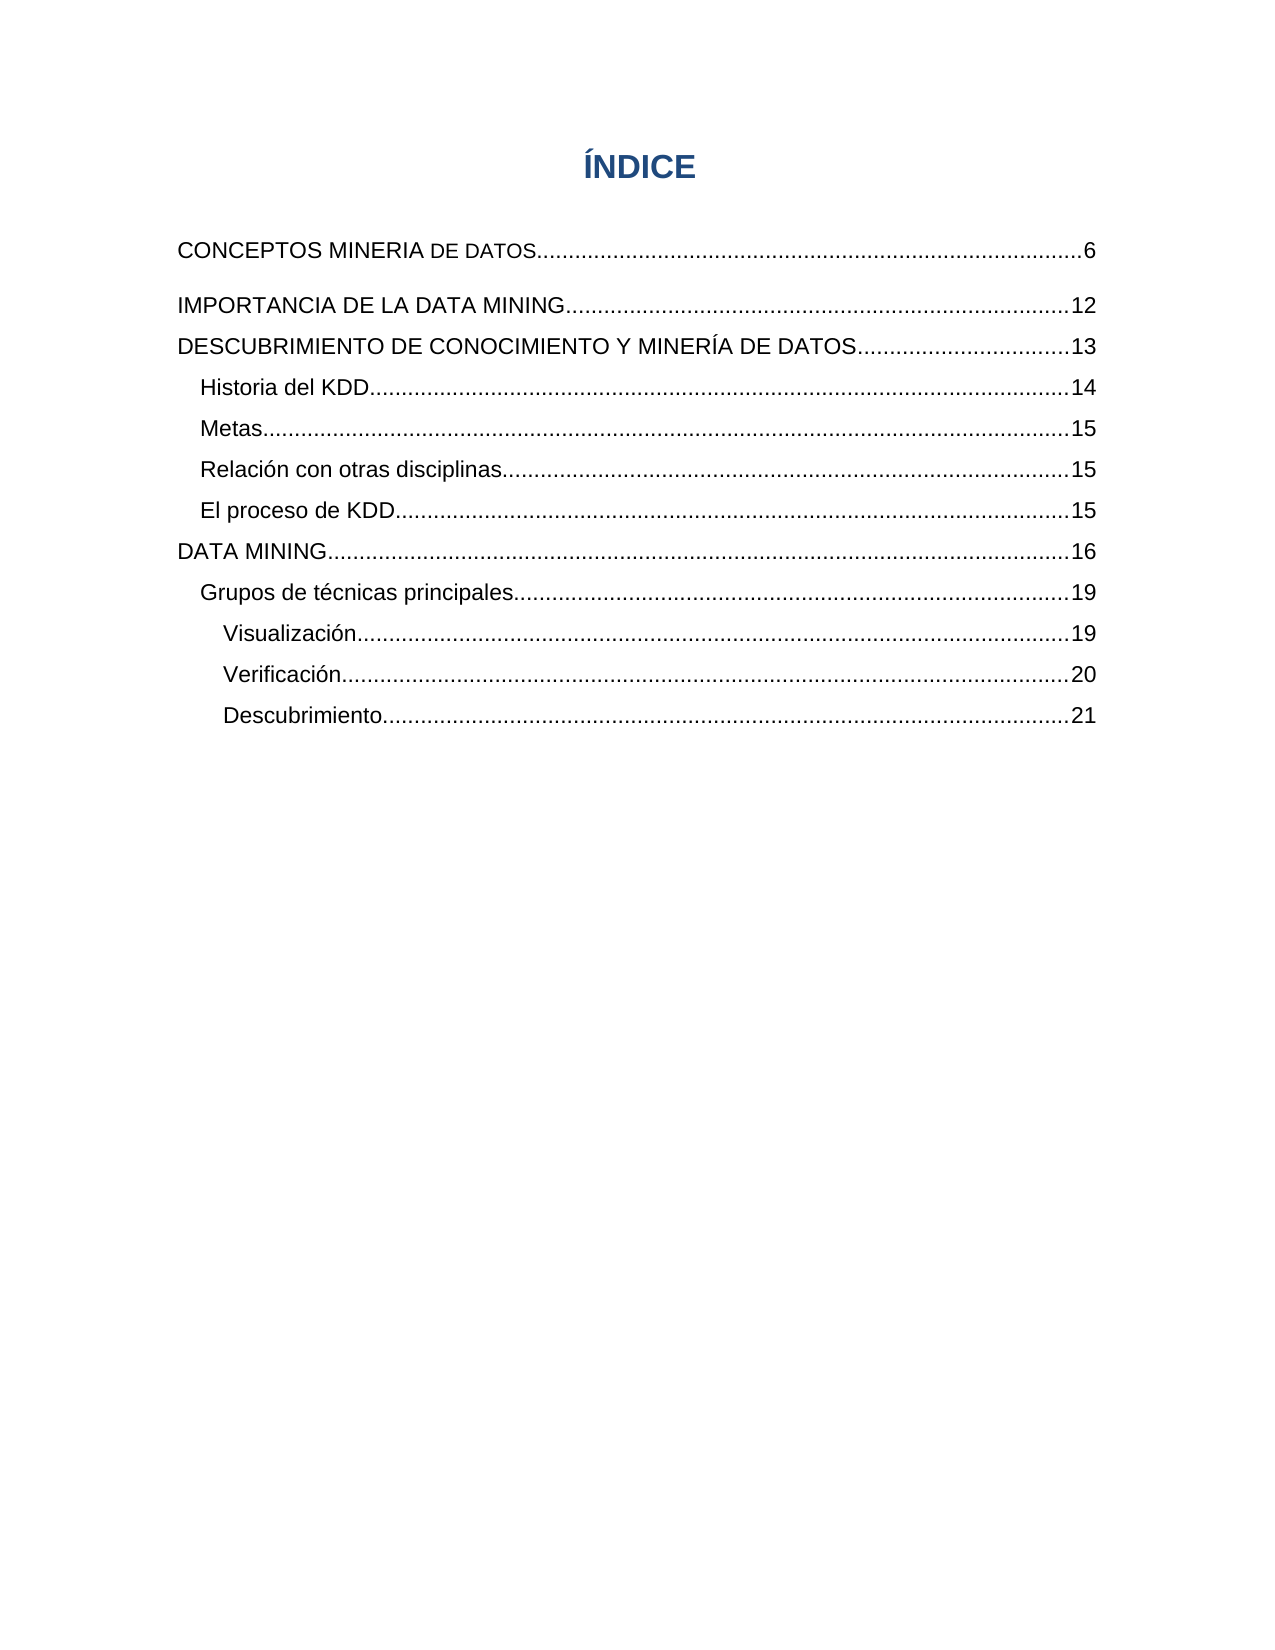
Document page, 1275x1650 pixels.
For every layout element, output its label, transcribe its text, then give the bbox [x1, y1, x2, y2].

text DESCUBRIMIENTO DE CONOCIMIENTO Y MINERÍA DE DATOS 13 [177, 333, 1125, 359]
text Visualización. 19 [223, 620, 1125, 646]
text Relación con otras disciplinas 15 [200, 456, 1125, 482]
text Historia del KDD 14 [200, 374, 1125, 401]
text Verificación. 20 [223, 661, 1125, 687]
text Metas 15 [200, 415, 1125, 441]
text DATA MINING 16 [177, 538, 1125, 564]
text Descubrimiento. 21 [223, 702, 1125, 728]
text ÍNDICE [583, 147, 1125, 186]
text CONCEPTOS MINERIA DE DATOS 6 [177, 237, 1125, 263]
text El proceso de KDD 15 [200, 497, 1125, 523]
text Grupos de técnicas principales 19 [200, 579, 1125, 605]
text IMPORTANCIA DE LA DATA MINING 12 [177, 292, 1125, 318]
